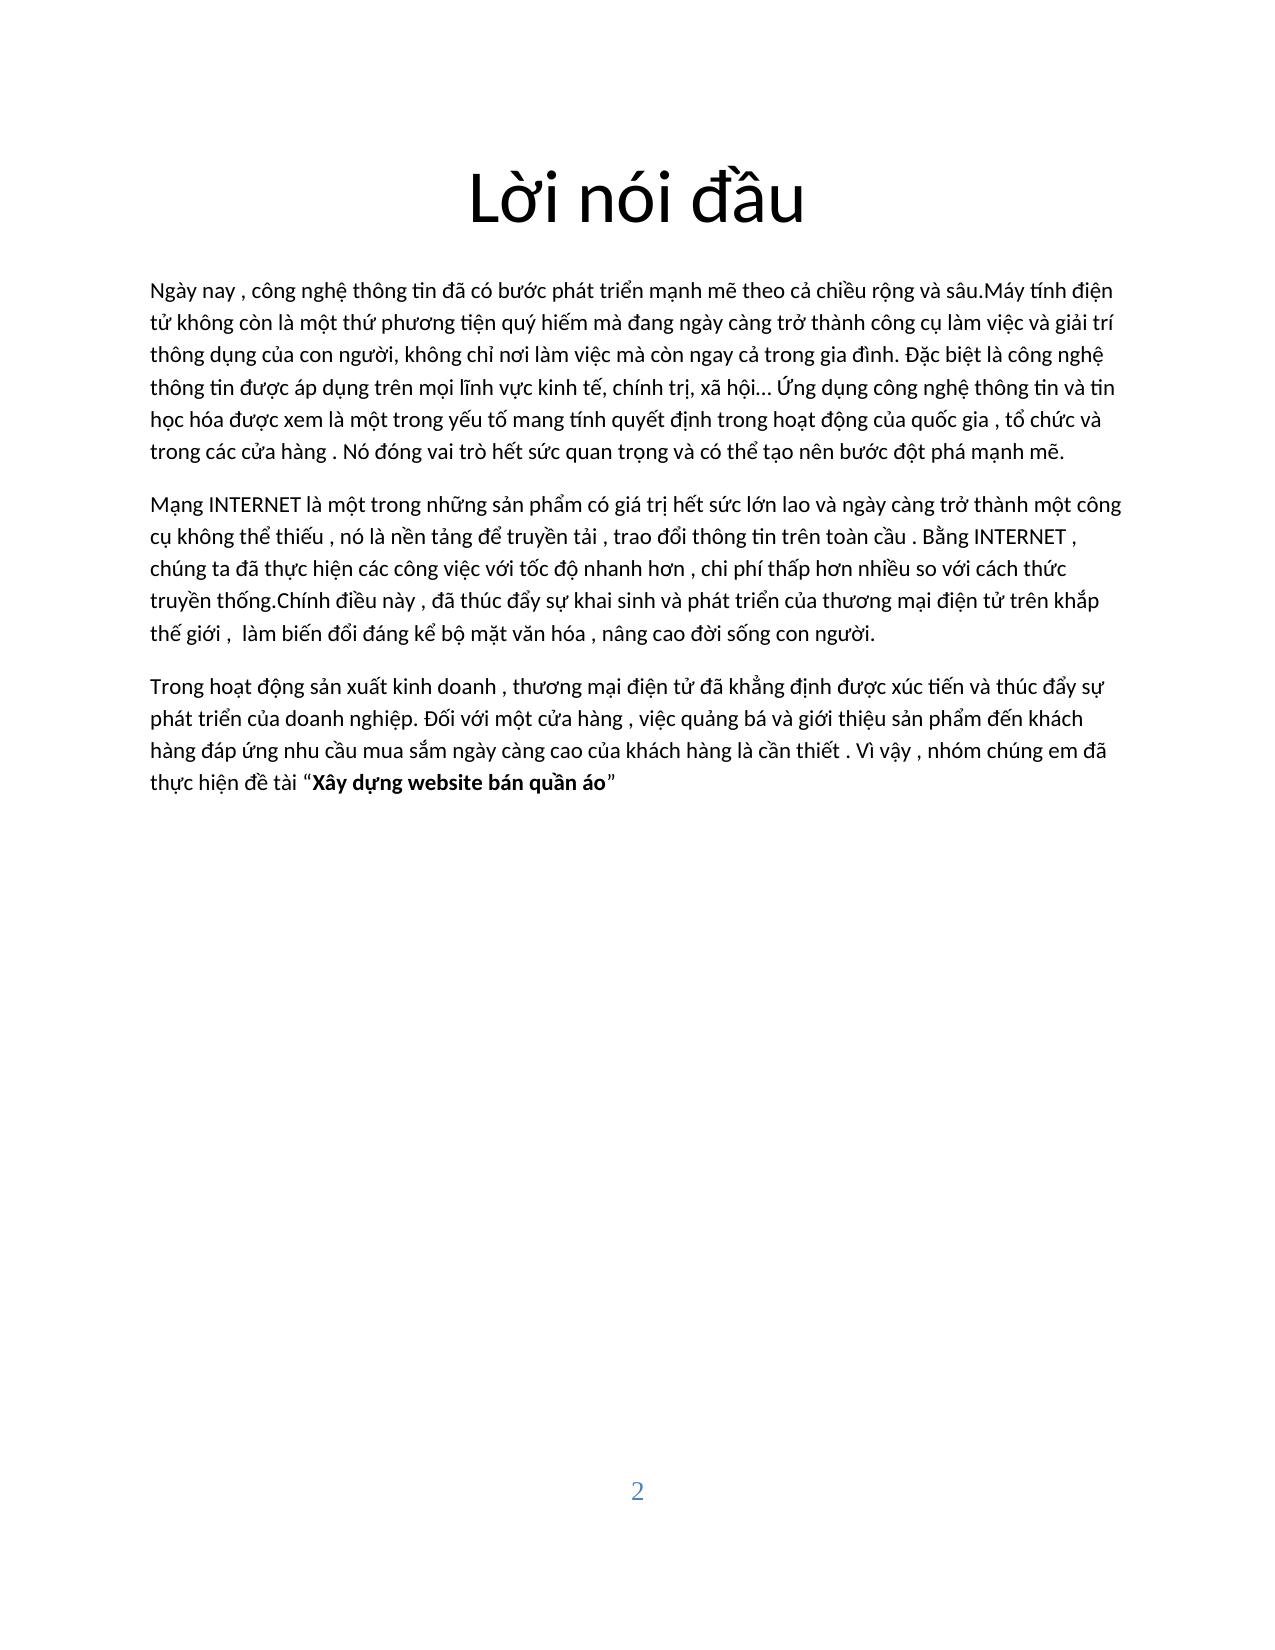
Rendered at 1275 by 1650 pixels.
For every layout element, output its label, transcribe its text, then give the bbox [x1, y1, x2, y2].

text Mạng INTERNET là một trong những sản phẩm có giá trị hết sức lớn lao và ngày càng trở thành một công cụ không thể thiếu , nó là nền tảng để truyền tải , trao đổi thông tin trên toàn cầu . Bằng INTERNET , chúng ta đã thực hiện các công việc với tốc độ nhanh hơn , chi phí thấp hơn nhiều so với cách thức truyền thống.Chính điều này , đã thúc đẩy sự khai sinh và phát triển của thương mại điện tử trên khắp thế giới , làm biến đổi đáng kể bộ mặt văn hóa , nâng cao đời sống con người. [150, 490, 1125, 647]
text Trong hoạt động sản xuất kinh doanh , thương mại điện tử đã khẳng định được xúc tiến và thúc đẩy sự phát triển của doanh nghiệp. Đối với một cửa hàng , việc quảng bá và giới thiệu sản phẩm đến khách hàng đáp ứng nhu cầu mua sắm ngày càng cao của khách hàng là cần thiết . Vì vậy , nhóm chúng em đã thực hiện đề tài “Xây dựng website bán quần áo” [150, 672, 1125, 796]
text Ngày nay , công nghệ thông tin đã có bước phát triển mạnh mẽ theo cả chiều rộng và sâu.Máy tính điện tử không còn là một thứ phương tiện quý hiếm mà đang ngày càng trở thành công cụ làm việc và giải trí thông dụng của con người, không chỉ nơi làm việc mà còn ngay cả trong gia đình. Đặc biệt là công nghệ thông tin được áp dụng trên mọi lĩnh vực kinh tế, chính trị, xã hội… Ứng dụng công nghệ thông tin và tin học hóa được xem là một trong yếu tố mang tính quyết định trong hoạt động của quốc gia , tổ chức và trong các cửa hàng . Nó đóng vai trò hết sức quan trọng và có thể tạo nên bước đột phá mạnh mẽ. [150, 276, 1125, 465]
text Lời nói đầu [150, 150, 1125, 242]
